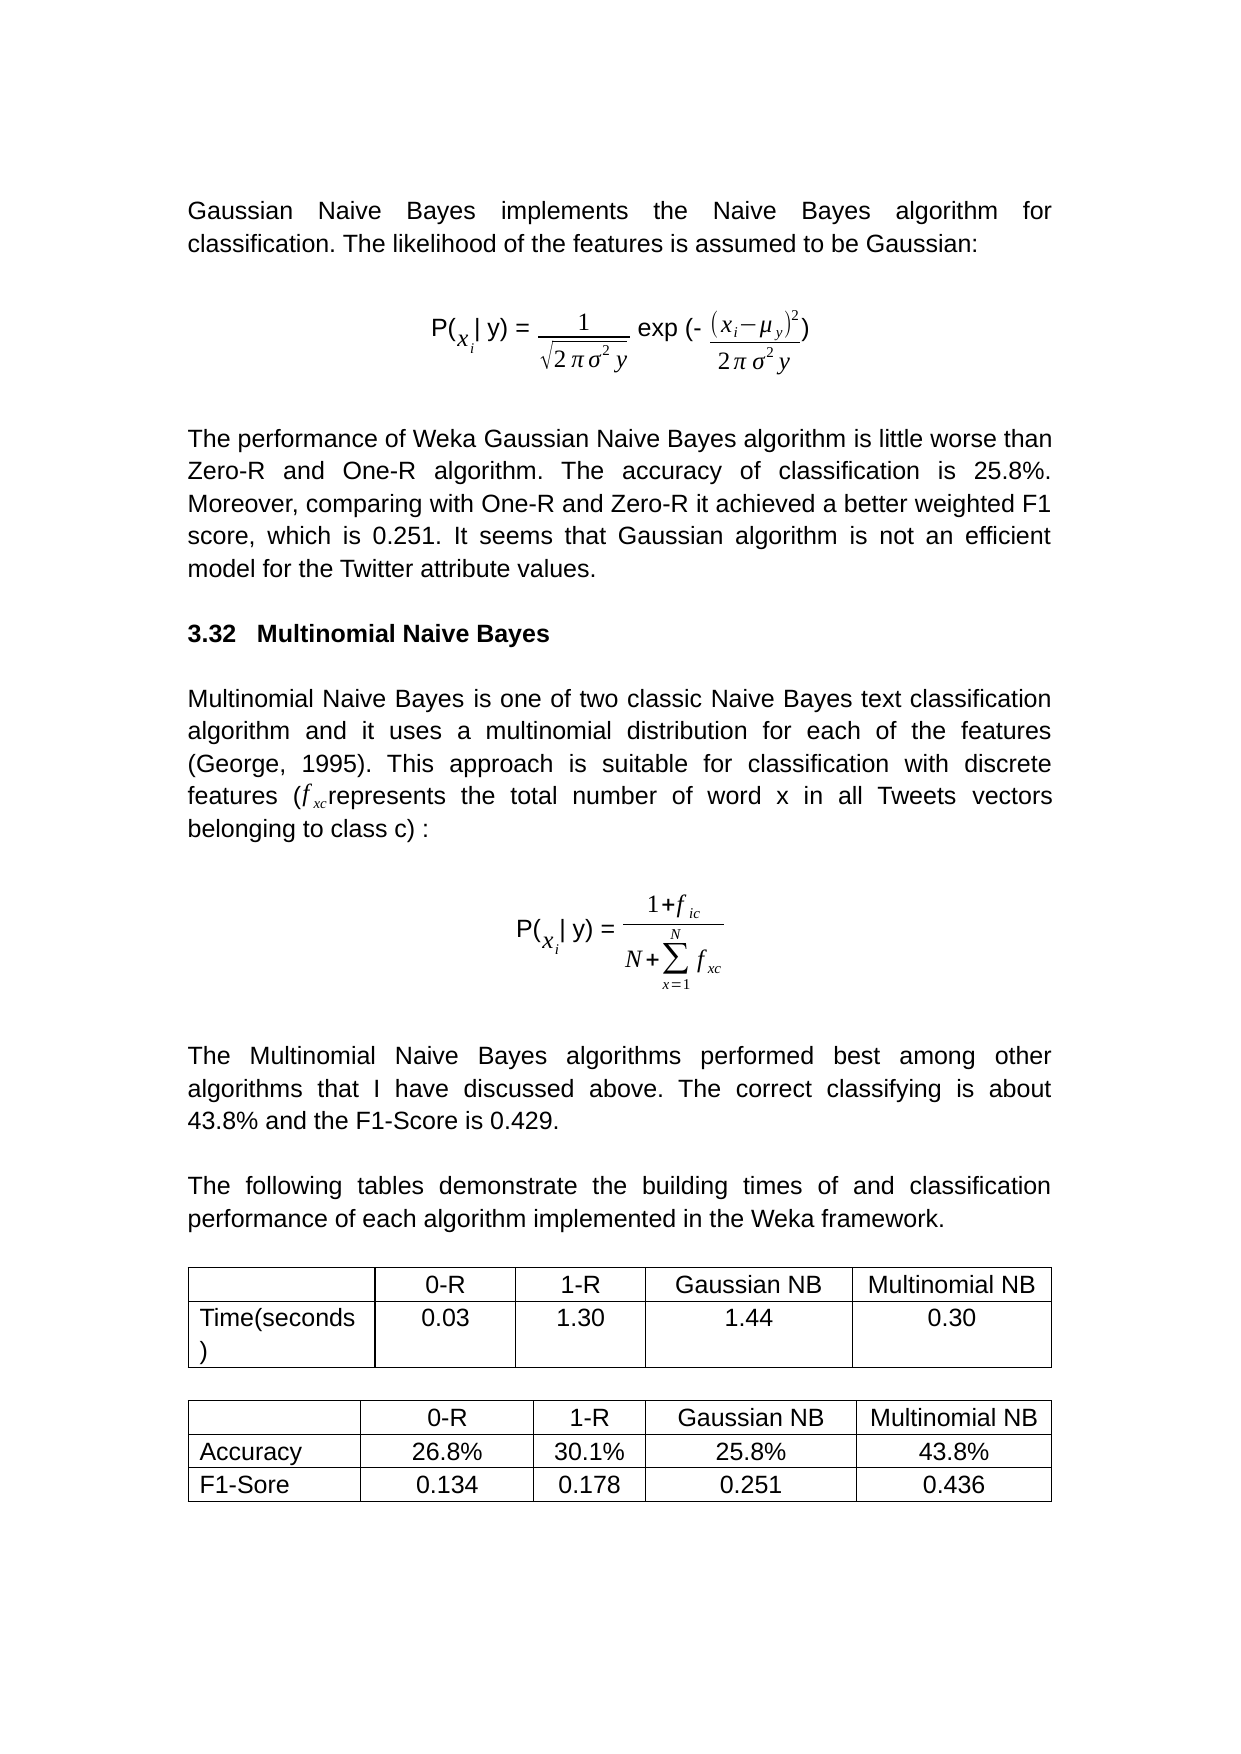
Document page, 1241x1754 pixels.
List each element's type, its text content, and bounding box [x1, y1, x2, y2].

table_cell 0.03 [376, 1302, 515, 1367]
table_header Gaussian NB [646, 1401, 856, 1434]
table_header 1-R [534, 1401, 645, 1434]
text The Multinomial Naive Bayes algorithms performed best among other algorithms that I have discussed above. The correct classifying is about 43.8% and the F1-Score is 0.429. [187, 1039, 1053, 1137]
table_cell 0.178 [534, 1468, 645, 1501]
table_cell 0.251 [646, 1468, 856, 1501]
table_cell 1.30 [516, 1302, 645, 1367]
table_header [189, 1401, 360, 1434]
table_header Gaussian NB [646, 1268, 852, 1301]
table_cell 43.8% [857, 1435, 1051, 1467]
table_cell Time(seconds) [189, 1302, 374, 1367]
table_cell 0.436 [857, 1468, 1051, 1501]
table_cell 1.44 [646, 1302, 852, 1367]
text P(| y) = exp (- ) [187, 292, 1053, 389]
table_header Multinomial NB [853, 1268, 1051, 1301]
text The performance of Weka Gaussian Naive Bayes algorithm is little worse than Zero-R and One-R algorithm. The accuracy of classification is 25.8%. Moreover, comparing with One-R and Zero-R it achieved a better weighted F1 score, which is 0.251. It seems that Gaussian algorithm is not an efficient model for the Twitter attribute values. [187, 422, 1053, 584]
table_cell F1-Sore [189, 1468, 360, 1501]
table_header 0-R [376, 1268, 515, 1301]
table_header 0-R [361, 1401, 533, 1434]
table_header Multinomial NB [857, 1401, 1051, 1434]
text P(| y) = [187, 877, 1053, 1007]
table_cell 30.1% [534, 1435, 645, 1467]
table_header [189, 1268, 374, 1301]
table_cell 0.30 [853, 1302, 1051, 1367]
table_cell Accuracy [189, 1435, 360, 1467]
table_cell 25.8% [646, 1435, 856, 1467]
text 3.32 Multinomial Naive Bayes [187, 617, 1053, 649]
text Gaussian Naive Bayes implements the Naive Bayes algorithm for classification. The likelihood of the features is assumed to be Gaussian: [187, 194, 1053, 259]
table_cell 0.134 [361, 1468, 533, 1501]
table_header 1-R [516, 1268, 645, 1301]
text Multinomial Naive Bayes is one of two classic Naive Bayes text classification algorithm and it uses a multinomial distribution for each of the features (George, 1995). This approach is suitable for classification with discrete features (represents the total number of word x in all Tweets vectors belonging to class c) : [187, 682, 1053, 844]
table_cell 26.8% [361, 1435, 533, 1467]
text The following tables demonstrate the building times of and classification performance of each algorithm implemented in the Weka framework. [187, 1169, 1053, 1234]
